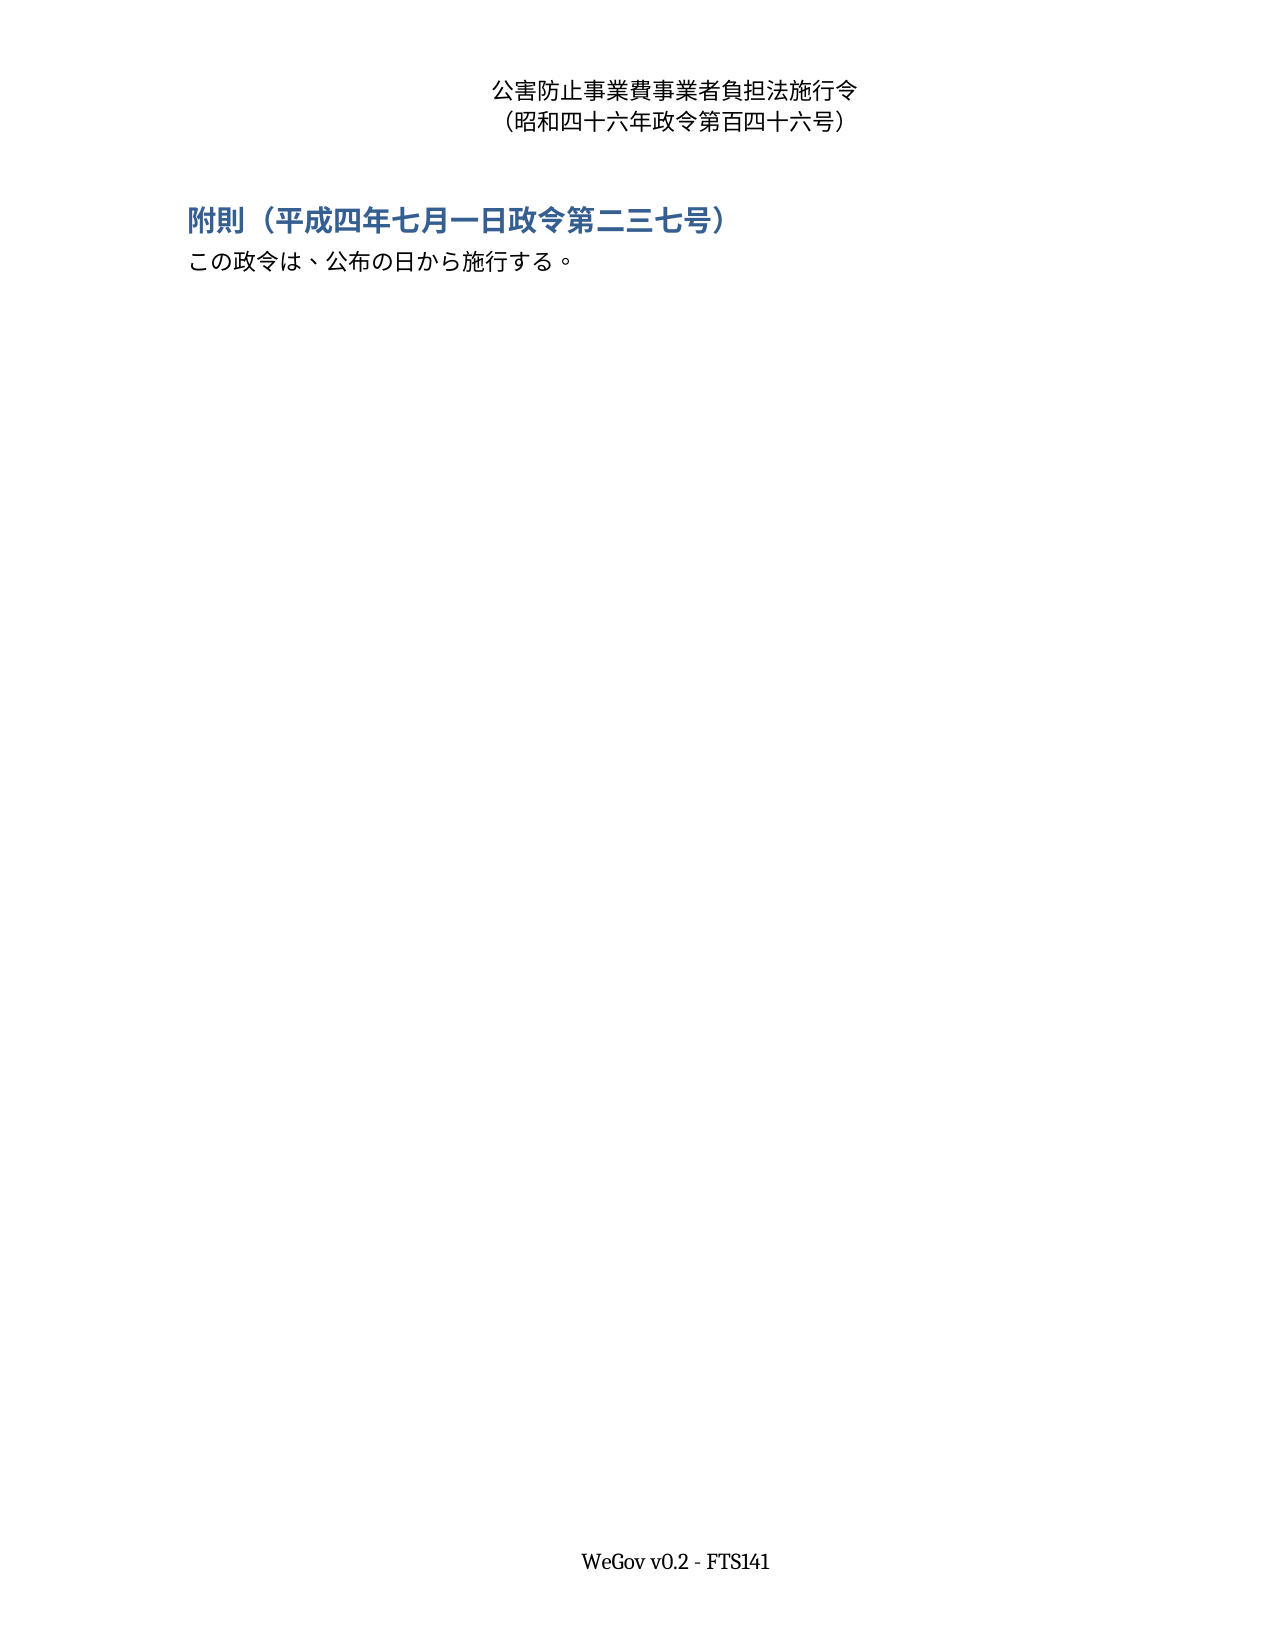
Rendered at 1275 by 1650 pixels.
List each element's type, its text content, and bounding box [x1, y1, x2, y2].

subtitle 附則（平成四年七月一日政令第二三七号） [187, 200, 1087, 240]
text この政令は、公布の日から施行する。 [187, 246, 1087, 277]
